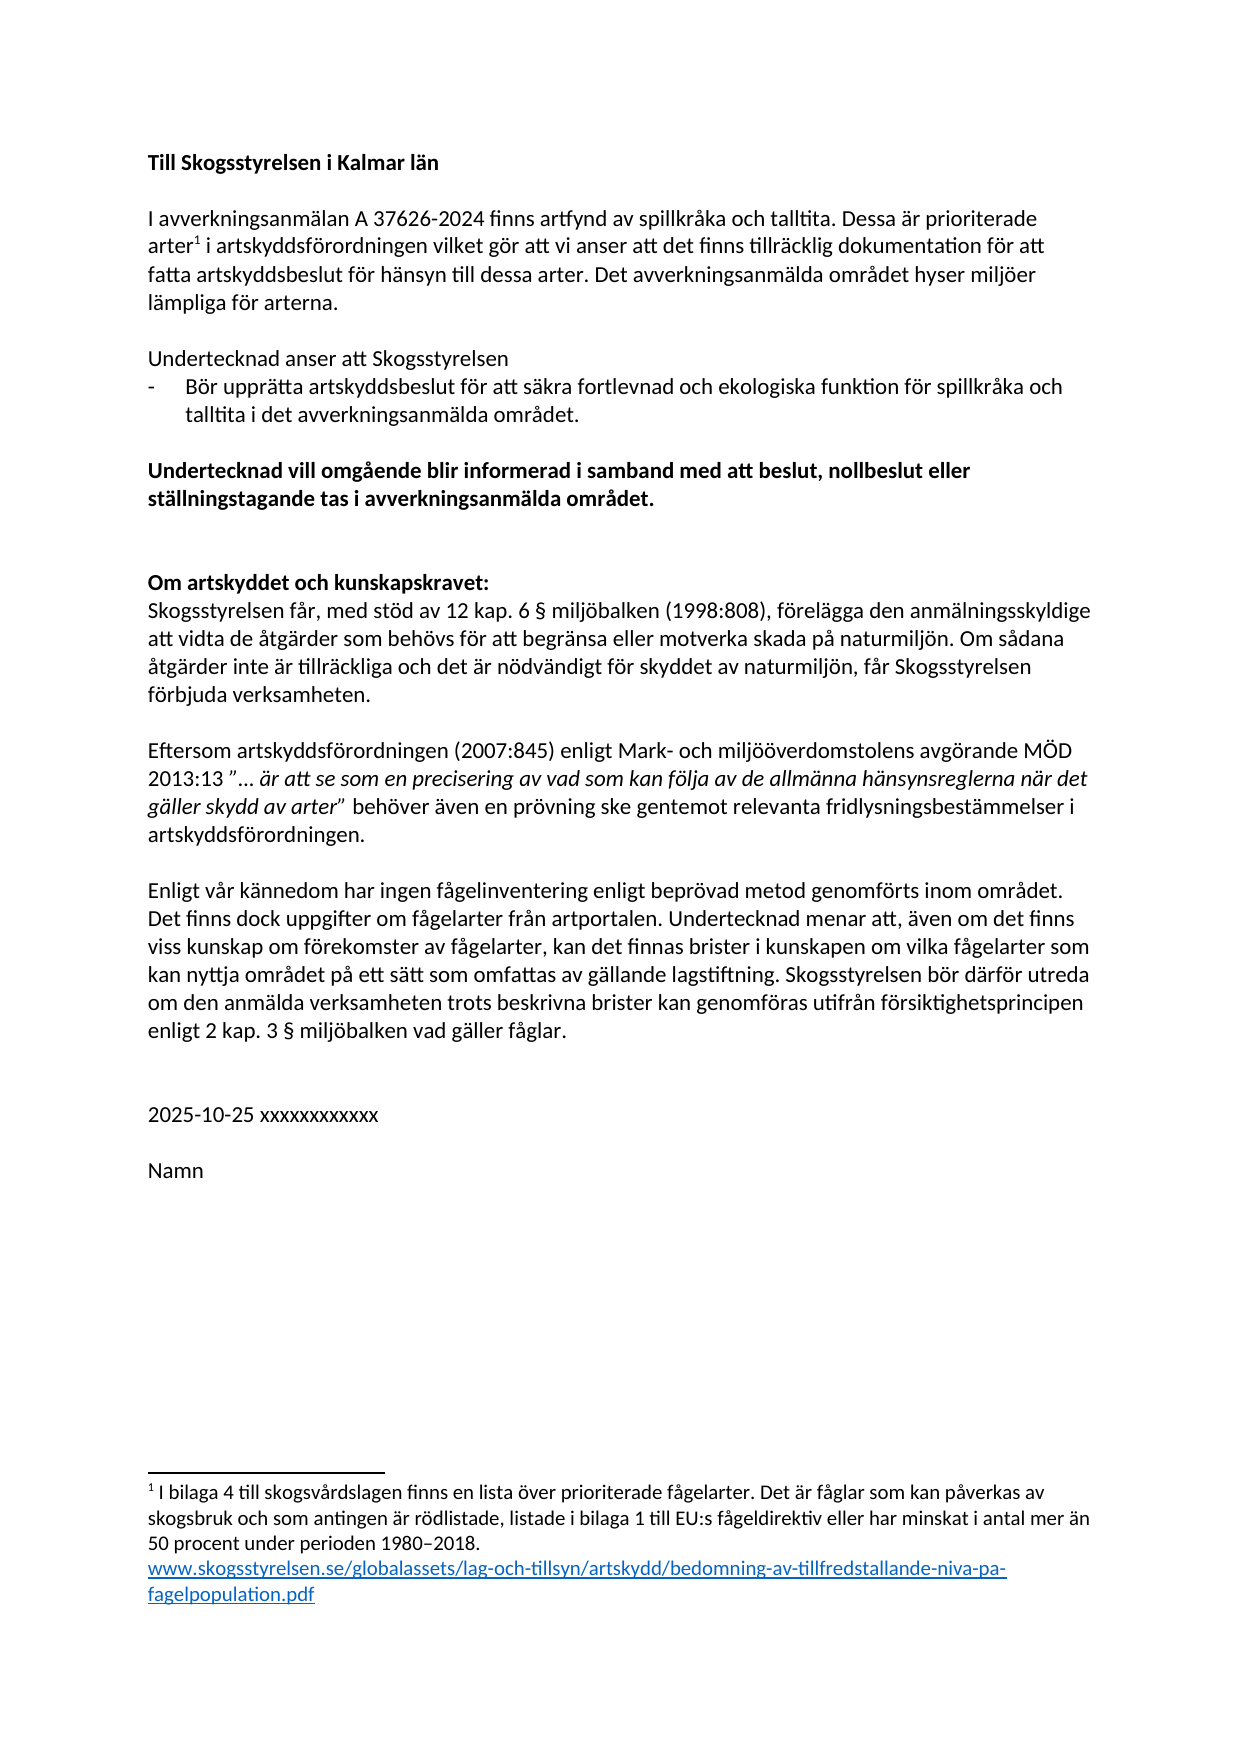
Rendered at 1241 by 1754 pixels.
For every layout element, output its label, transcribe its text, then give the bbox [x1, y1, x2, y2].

text 2025-10-25 xxxxxxxxxxxx [148, 1100, 1093, 1128]
text Eftersom artskyddsförordningen (2007:845) enligt Mark- och miljööverdomstolens avgörande MÖD 2013:13 ”… är att se som en precisering av vad som kan följa av de allmänna hänsynsreglerna när det [148, 736, 1093, 792]
text Undertecknad vill omgående blir informerad i samband med att beslut, nollbeslut eller ställningstagande tas i avverkningsanmälda området. [148, 456, 1093, 512]
text Till Skogsstyrelsen i Kalmar län [148, 148, 1093, 176]
text gäller skydd av arter” behöver även en prövning ske gentemot relevanta fridlysningsbestämmelser i artskyddsförordningen. [148, 792, 1093, 848]
list Bör upprätta artskyddsbeslut för att säkra fortlevnad och ekologiska funktion för spillkråka och talltita i det avverkningsanmälda området. [148, 372, 1093, 428]
text Skogsstyrelsen får, med stöd av 12 kap. 6 § miljöbalken (1998:808), förelägga den anmälningsskyldige att vidta de åtgärder som behövs för att begränsa eller motverka skada på naturmiljön. Om sådana åtgärder inte är tillräckliga och det är nödvändigt för skyddet av naturmiljön, får Skogsstyrelsen förbjuda verksamheten. [148, 596, 1093, 708]
text I avverkningsanmälan A 37626-2024 finns artfynd av spillkråka och talltita. Dessa är prioriterade arter i artskyddsförordningen vilket gör att vi anser att det finns tillräcklig dokumentation för att fatta artskyddsbeslut för hänsyn till dessa arter. Det avverkningsanmälda området hyser miljöer lämpliga för arterna. [148, 204, 1093, 316]
text Undertecknad anser att Skogsstyrelsen [148, 344, 1093, 372]
text Om artskyddet och kunskapskravet: [148, 568, 1093, 596]
text Enligt vår kännedom har ingen fågelinventering enligt beprövad metod genomförts inom området. Det finns dock uppgifter om fågelarter från artportalen. Undertecknad menar att, även om det finns viss kunskap om förekomster av fågelarter, kan det finnas brister i kunskapen om vilka fågelarter som kan nyttja området på ett sätt som omfattas av gällande lagstiftning. Skogsstyrelsen bör därför utreda om den anmälda verksamheten trots beskrivna brister kan genomföras utifrån försiktighetsprincipen enligt 2 kap. 3 § miljöbalken vad gäller fåglar. [148, 876, 1093, 1044]
text Namn [148, 1156, 1093, 1184]
